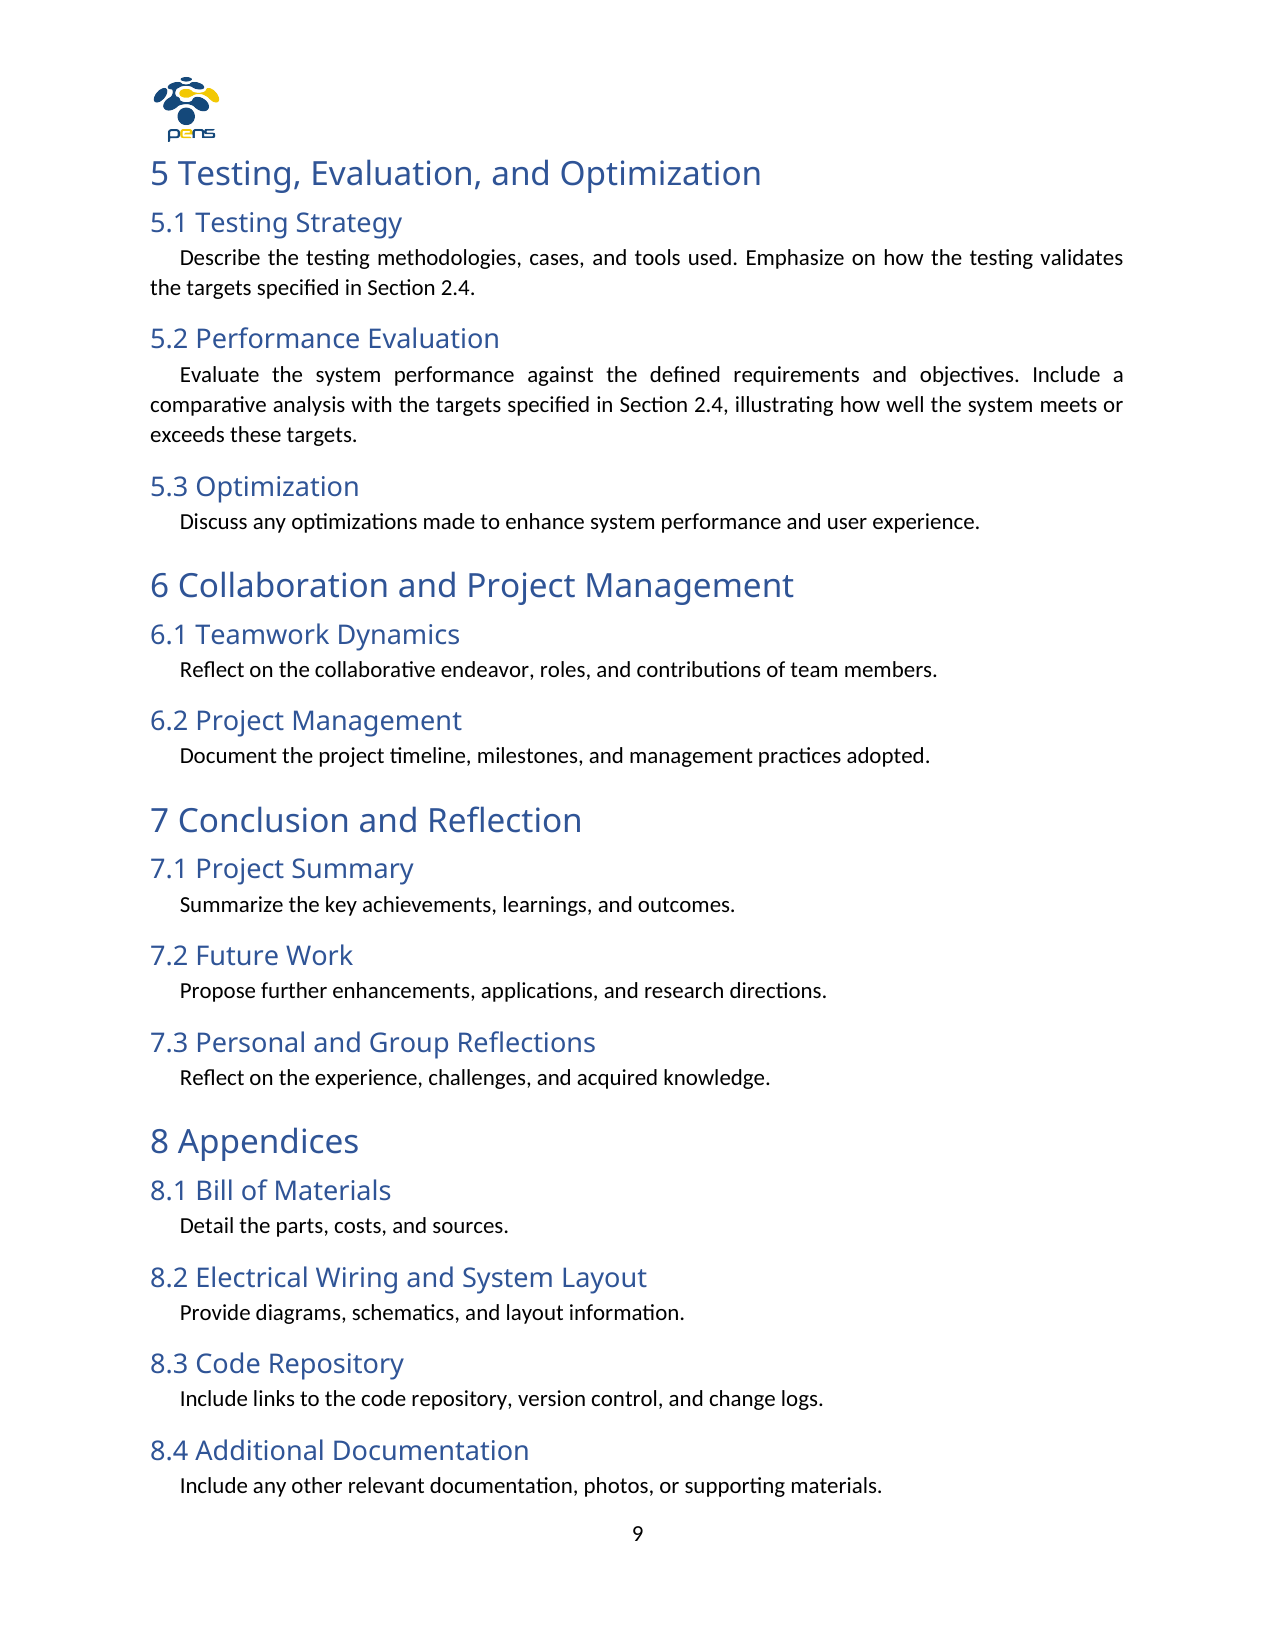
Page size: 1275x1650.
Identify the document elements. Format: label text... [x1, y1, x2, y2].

text Reflect on the collaborative endeavor, roles, and contributions of team members. [150, 655, 1125, 683]
subtitle 7 Conclusion and Reflection [150, 797, 1125, 842]
subtitle 7.1 Project Summary [150, 850, 1125, 887]
subtitle 5.1 Testing Strategy [150, 203, 1125, 240]
text Propose further enhancements, applications, and research directions. [150, 976, 1125, 1004]
subtitle 8 Appendices [150, 1118, 1125, 1164]
text Provide diagrams, schematics, and layout information. [150, 1298, 1125, 1326]
text Reflect on the experience, challenges, and acquired knowledge. [150, 1063, 1125, 1091]
text Detail the parts, costs, and sources. [150, 1211, 1125, 1239]
subtitle 8.4 Additional Documentation [150, 1431, 1125, 1468]
subtitle 7.2 Future Work [150, 937, 1125, 973]
text Include links to the code repository, version control, and change logs. [150, 1384, 1125, 1413]
text Discuss any optimizations made to enhance system performance and user experience. [150, 507, 1125, 535]
text Evaluate the system performance against the defined requirements and objectives. Include a comparative analysis with the targets specified in Section 2.4, illustrating how well the system meets or exceeds these targets. [150, 360, 1125, 448]
subtitle 5.3 Optimization [150, 467, 1125, 504]
subtitle 6.1 Teamwork Dynamics [150, 615, 1125, 652]
subtitle 5.2 Performance Evaluation [150, 320, 1125, 357]
subtitle 8.3 Code Repository [150, 1345, 1125, 1382]
subtitle 8.2 Electrical Wiring and System Layout [150, 1258, 1125, 1295]
subtitle 7.3 Personal and Group Reflections [150, 1023, 1125, 1060]
picture [150, 75, 223, 144]
text Describe the testing methodologies, cases, and tools used. Emphasize on how the testing validates the targets specified in Section 2.4. [150, 243, 1125, 301]
text Document the project timeline, milestones, and management practices adopted. [150, 742, 1125, 770]
subtitle 6.2 Project Management [150, 702, 1125, 739]
subtitle 8.1 Bill of Materials [150, 1171, 1125, 1208]
subtitle 6 Collaboration and Project Management [150, 562, 1125, 607]
subtitle 5 Testing, Evaluation, and Optimization [150, 150, 1125, 195]
text Summarize the key achievements, learnings, and outcomes. [150, 890, 1125, 918]
text Include any other relevant documentation, photos, or supporting materials. [150, 1471, 1125, 1499]
